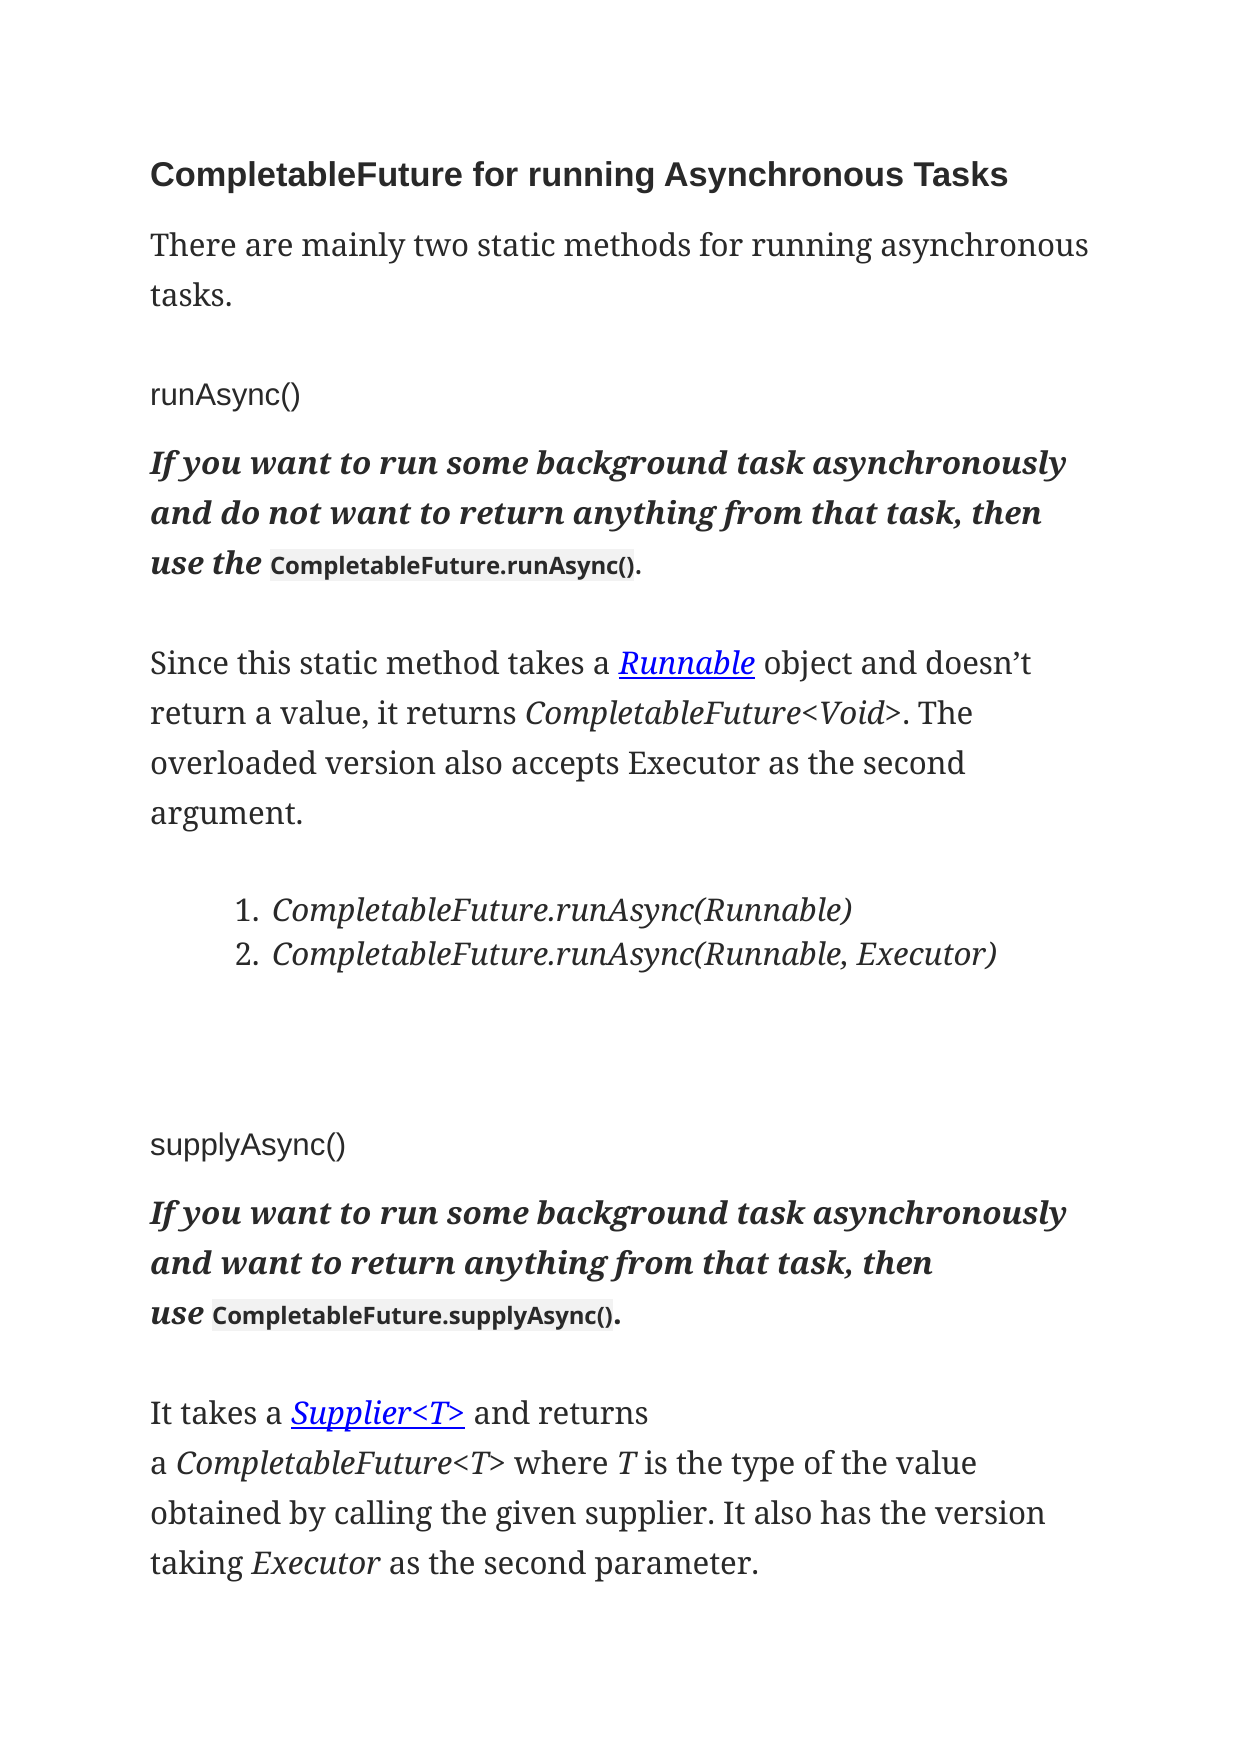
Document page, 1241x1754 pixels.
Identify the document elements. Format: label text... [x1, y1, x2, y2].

text Since this static method takes a Runnable object and doesn’t return a value, it returns CompletableFuture<Void>. The overloaded version also accepts Executor as the second argument. [150, 633, 1090, 833]
subtitle supplyAsync() [150, 1124, 1090, 1162]
text If you want to run some background task asynchronously and do not want to return anything from that task, then use the CompletableFuture.runAsync(). [150, 433, 1090, 583]
subtitle runAsync() [150, 374, 1090, 412]
list CompletableFuture.runAsync(Runnable) [234, 887, 1090, 931]
text If you want to run some background task asynchronously and want to return anything from that task, then use CompletableFuture.supplyAsync(). [150, 1183, 1090, 1333]
text There are mainly two static methods for running asynchronous tasks. [150, 215, 1090, 315]
list CompletableFuture.runAsync(Runnable, Executor) [234, 931, 1090, 974]
subtitle CompletableFuture for running Asynchronous Tasks [150, 150, 1090, 194]
text It takes a Supplier<T> and returns a CompletableFuture<T> where T is the type of the value obtained by calling the given supplier. It also has the version taking Executor as the second parameter. [150, 1383, 1090, 1583]
